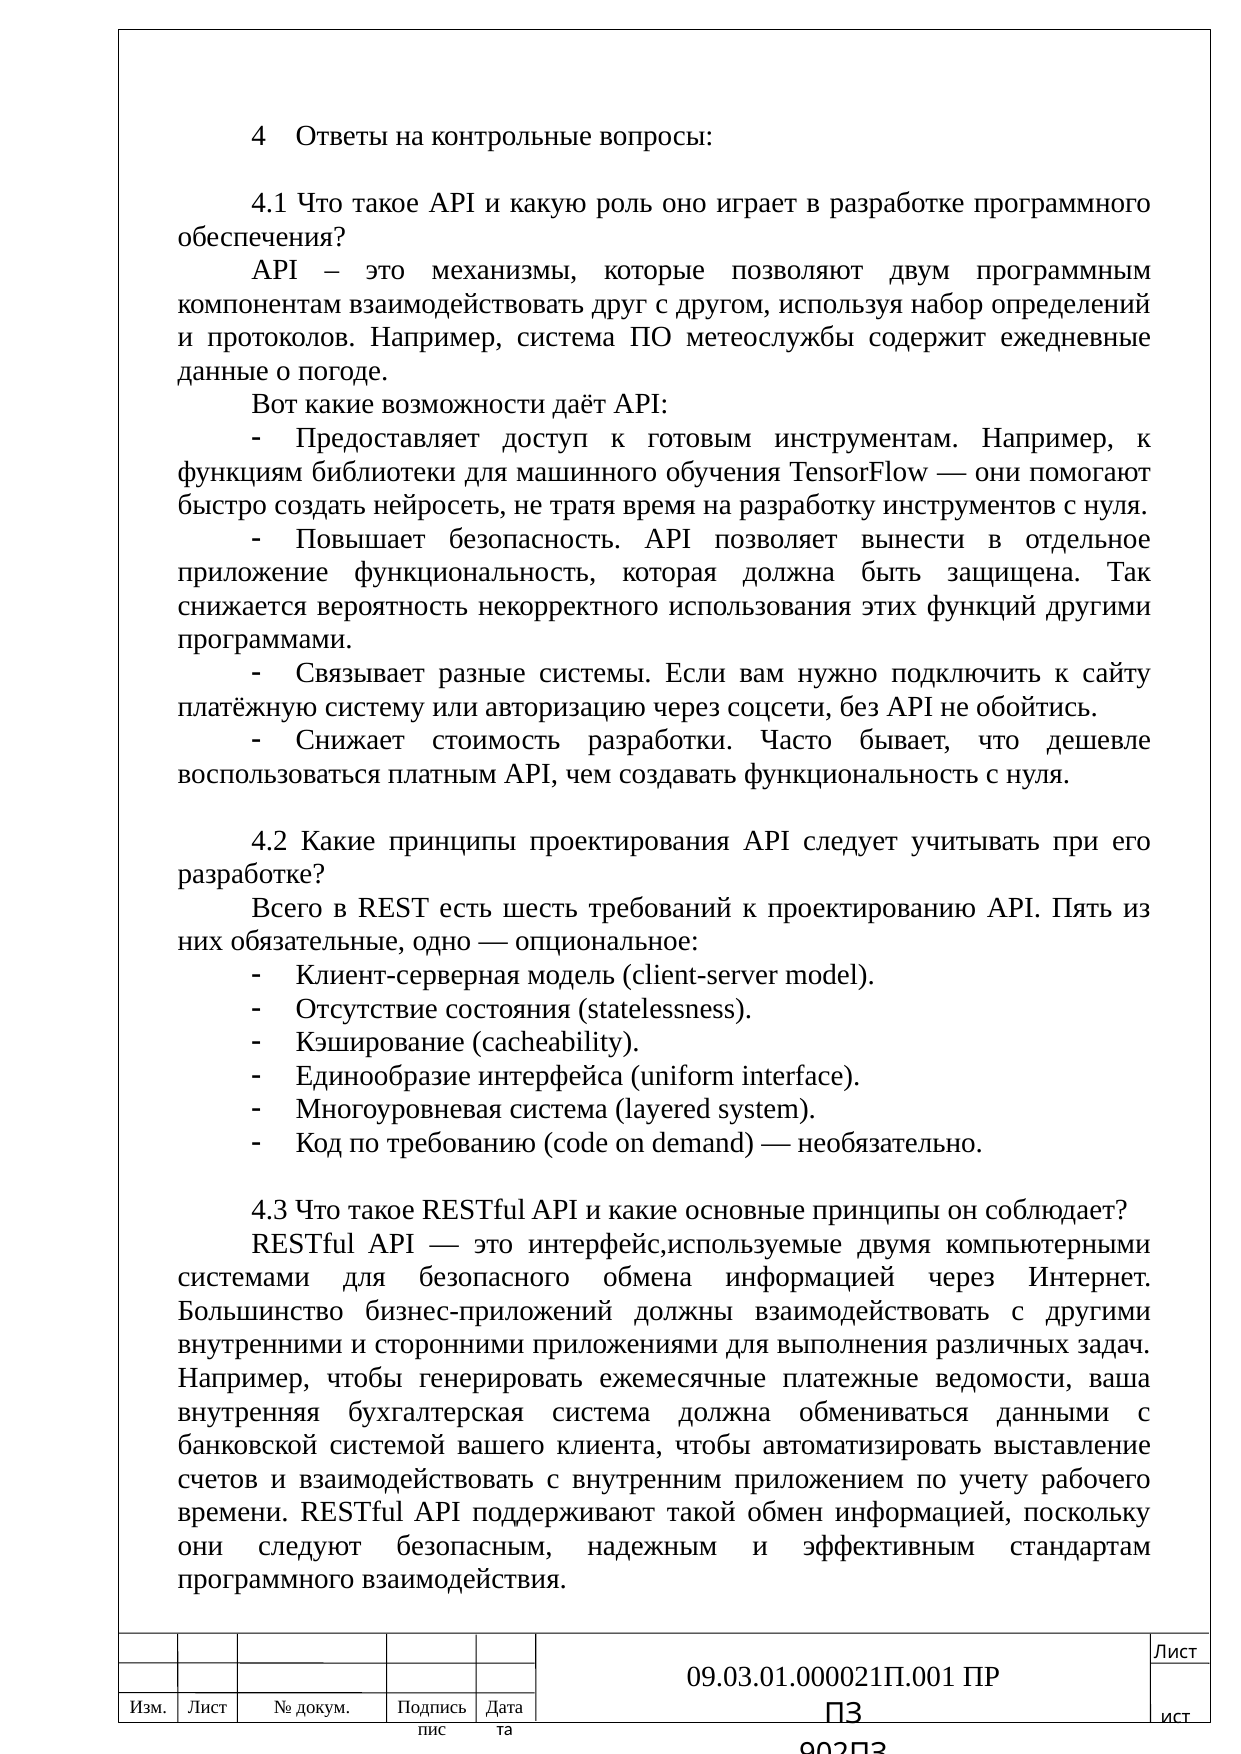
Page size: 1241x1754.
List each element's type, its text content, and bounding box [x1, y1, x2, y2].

list Ответы на контрольные вопросы: [177, 118, 1152, 152]
list Связывает разные системы. Если вам нужно подключить к сайту платёжную систему или авторизацию через соцсети, без API не обойтись. [177, 655, 1152, 722]
list Многоуровневая система (layered system). [177, 1092, 1152, 1125]
list Отсутствие состояния (statelessness). [177, 991, 1152, 1024]
text Вот какие возможности даёт API: [177, 386, 1152, 420]
list Повышает безопасность. API позволяет вынести в отдельное приложение функциональность, которая должна быть защищена. Так снижается вероятность некорректного использования этих функций другими программами. [177, 521, 1152, 655]
list Единообразие интерфейса (uniform interface). [177, 1058, 1152, 1092]
text 4.1 Что такое API и какую роль оно играет в разработке программного обеспечения? [177, 185, 1152, 252]
text API – это механизмы, которые позволяют двум программным компонентам взаимодействовать друг с другом, используя набор определений и протоколов. Например, система ПО метеослужбы содержит ежедневные данные о погоде. [177, 252, 1152, 386]
text 4.3 Что такое RESTful API и какие основные принципы он соблюдает? [177, 1192, 1152, 1226]
text RESTful API — это интерфейс,используемые двумя компьютерными системами для безопасного обмена информацией через Интернет. Большинство бизнес-приложений должны взаимодействовать с другими внутренними и сторонними приложениями для выполнения различных задач. Например, чтобы генерировать ежемесячные платежные ведомости, ваша внутренняя бухгалтерская система должна обмениваться данными с банковской системой вашего клиента, чтобы автоматизировать выставление счетов и взаимодействовать с внутренним приложением по учету рабочего времени. RESTful API поддерживают такой обмен информацией, поскольку они следуют безопасным, надежным и эффективным стандартам программного взаимодействия. [177, 1226, 1152, 1595]
list Кэширование (cacheability). [177, 1024, 1152, 1058]
text Всего в REST есть шесть требований к проектированию API. Пять из них обязательные, одно — опциональное: [177, 890, 1152, 957]
list Клиент-серверная модель (client-server model). [177, 957, 1152, 991]
list Код по требованию (code on demand) — необязательно. [177, 1125, 1152, 1159]
list Предоставляет доступ к готовым инструментам. Например, к функциям библиотеки для машинного обучения TensorFlow — они помогают быстро создать нейросеть, не тратя время на разработку инструментов с нуля. [177, 420, 1152, 521]
list Снижает стоимость разработки. Часто бывает, что дешевле воспользоваться платным API, чем создавать функциональность с нуля. [177, 722, 1152, 789]
text 4.2 Какие принципы проектирования API следует учитывать при его разработке? [177, 823, 1152, 890]
